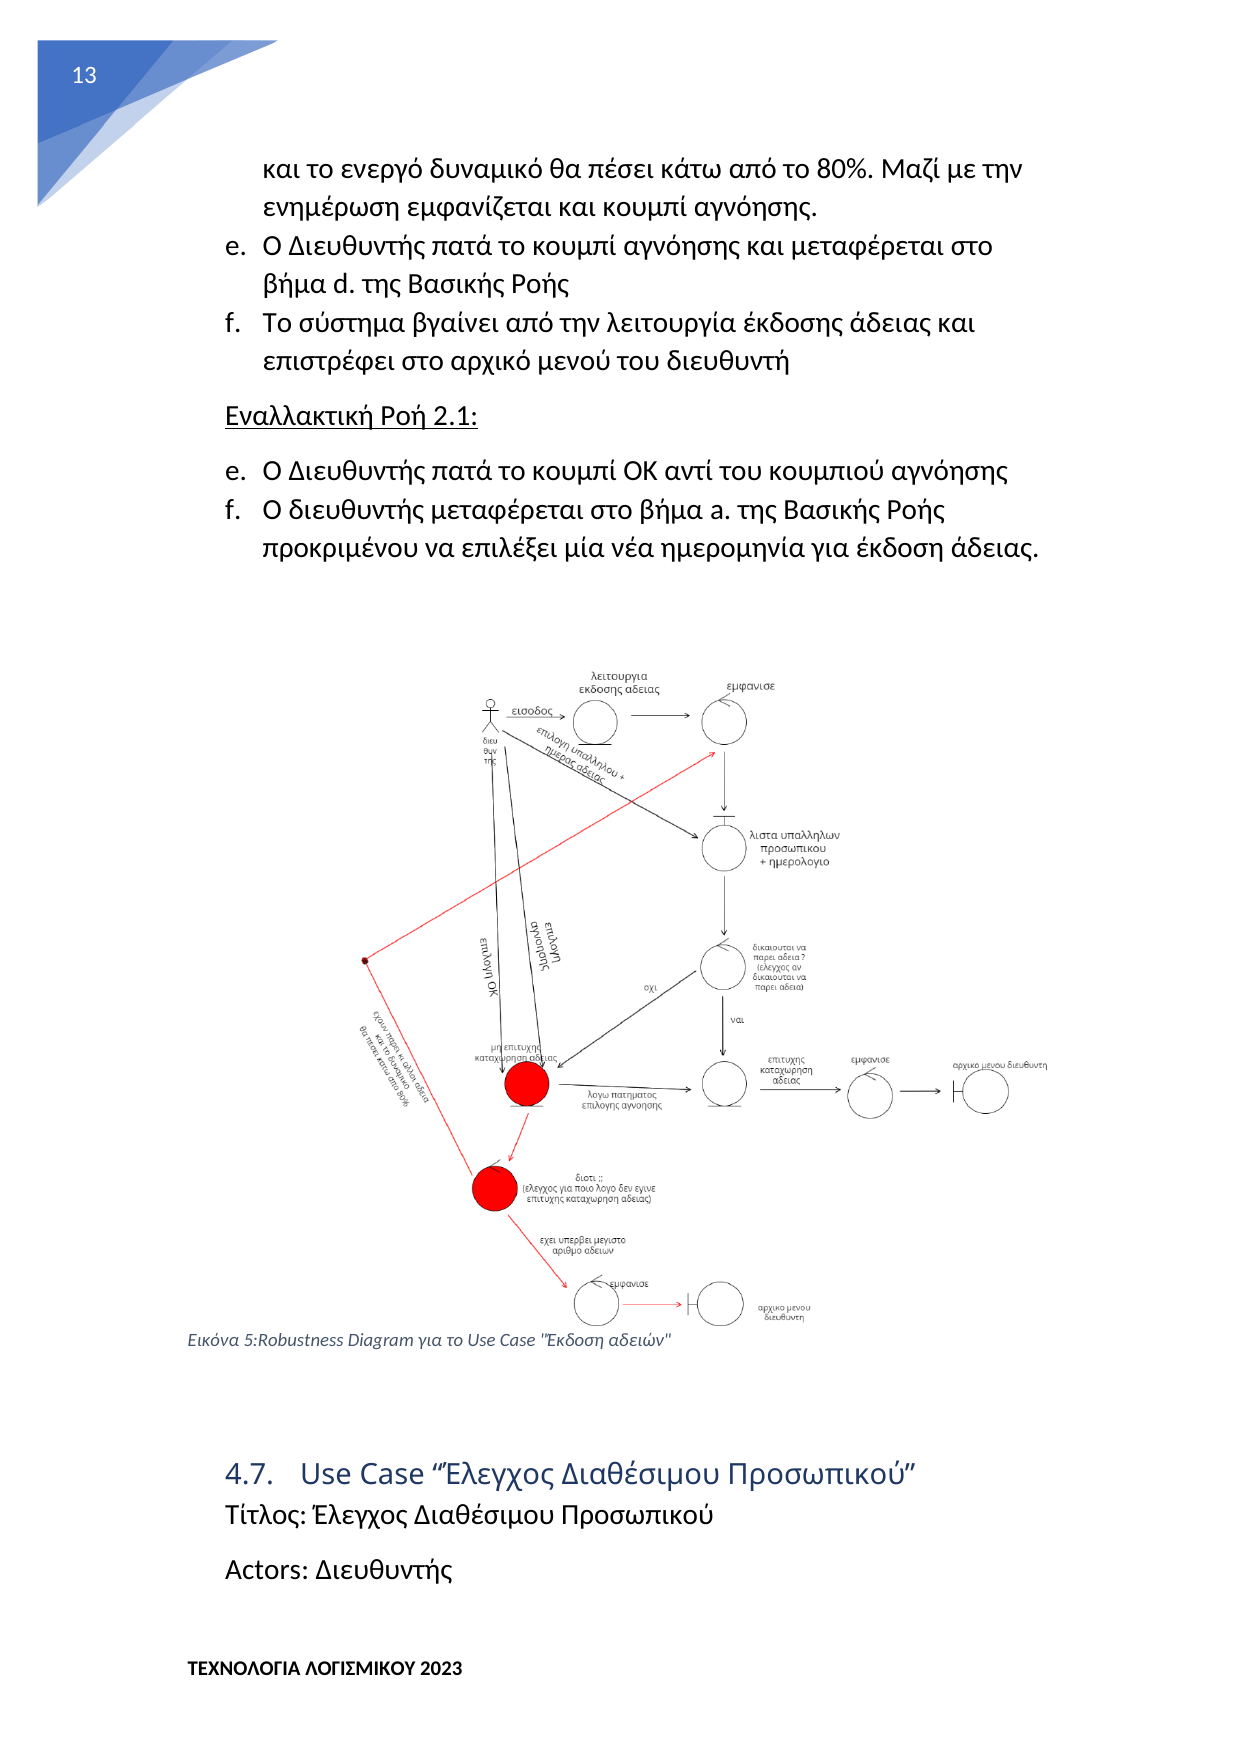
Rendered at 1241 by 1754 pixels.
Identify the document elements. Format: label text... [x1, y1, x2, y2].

list Ο Διευθυντής πατά το κουμπί αγνόησης και μεταφέρεται στο βήμα d. της Βασικής Ροής [225, 227, 1053, 301]
subtitle Use Case “Έλεγχος Διαθέσιμου Προσωπικού” [225, 1453, 1053, 1493]
text Εναλλακτική Ροή 2.1: [225, 397, 1053, 433]
picture [37, 40, 279, 209]
list Το σύστημα βγαίνει από την λειτουργία έκδοσης άδειας και επιστρέφει στο αρχικό μενού του διευθυντή [225, 304, 1053, 378]
picture [187, 661, 1052, 1326]
text Actors: Διευθυντής [187, 1551, 1053, 1586]
list Ο διευθυντής μεταφέρεται στο βήμα a. της Βασικής Ροής προκριμένου να επιλέξει μία νέα ημερομηνία για έκδοση άδειας. [225, 491, 1053, 565]
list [225, 150, 1053, 224]
list O Διευθυντής πατά το κουμπί ΟΚ αντί του κουμπιού αγνόησης [225, 452, 1053, 488]
text Τίτλος: Έλεγχος Διαθέσιμου Προσωπικού [187, 1496, 1053, 1531]
